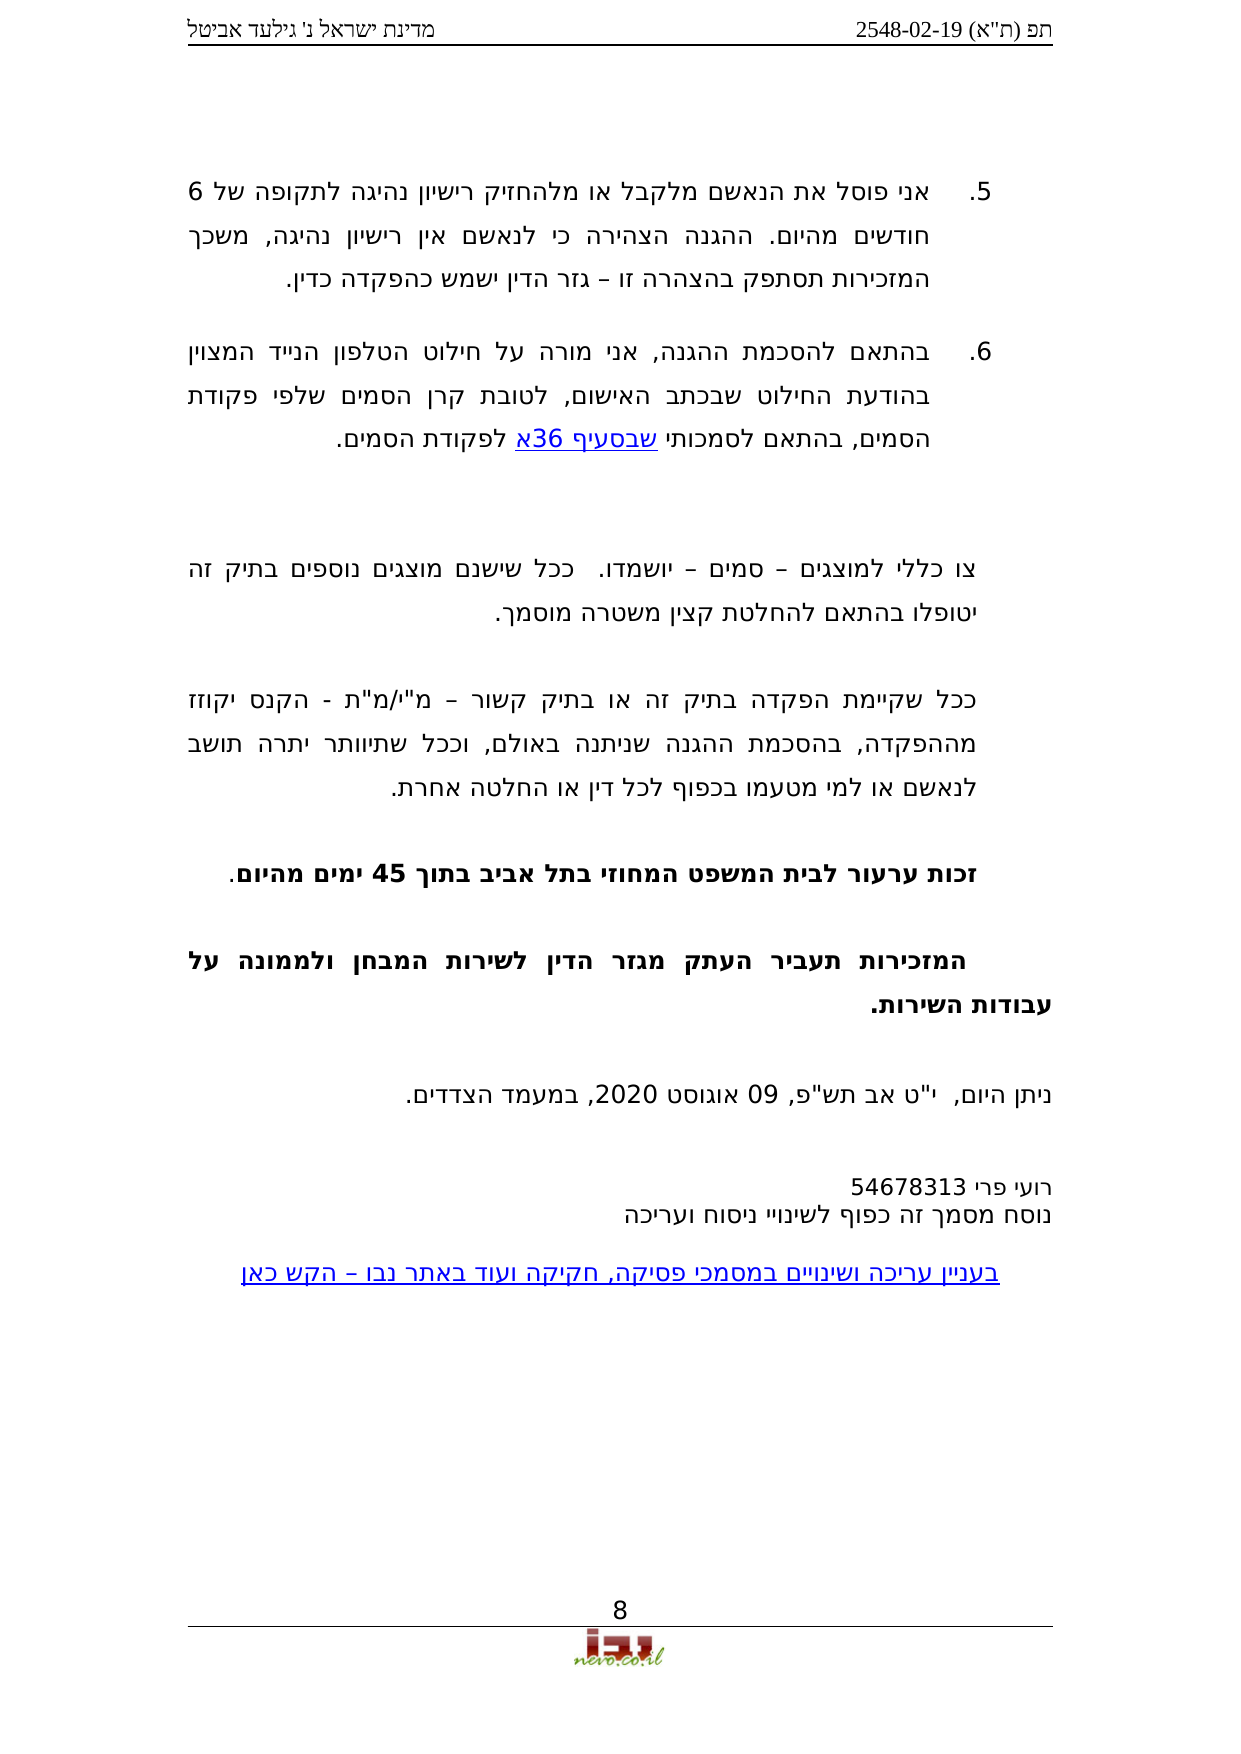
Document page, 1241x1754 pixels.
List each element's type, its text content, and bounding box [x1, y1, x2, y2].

text נוסח מסמך זה כפוף לשינויי ניסוח ועריכה [187, 1200, 1053, 1229]
text רועי פרי 54678313 [187, 1174, 1053, 1200]
text 5129371המזכירות תעביר העתק מגזר הדין לשירות המבחן ולממונה על עבודות השירות. [187, 947, 1053, 1019]
text ככל שקיימת הפקדה בתיק זה או בתיק קשור – מ"י/מ"ת - הקנס יקוזז מההפקדה, בהסכמת ההגנה שניתנה באולם, וככל שתיוותר יתרה תושב לנאשם או למי מטעמו בכפוף לכל דין או החלטה אחרת. [187, 685, 978, 802]
text בעניין עריכה ושינויים במסמכי פסיקה, חקיקה ועוד באתר נבו – הקש כאן [187, 1258, 1053, 1287]
text ניתן היום, י"ט אב תש"פ, 09 אוגוסט 2020, במעמד הצדדים. [187, 1081, 1053, 1110]
list בהתאם להסכמת ההגנה, אני מורה על חילוט הטלפון הנייד המצוין בהודעת החילוט שבכתב האישום, לטובת קרן הסמים שלפי פקודת הסמים, בהתאם לסמכותי שבסעיף 36א לפקודת הסמים. [187, 337, 968, 454]
text צו כללי למוצגים – סמים – יושמדו. ככל שישנם מוצגים נוספים בתיק זה יטופלו בהתאם להחלטת קצין משטרה מוסמך. [187, 555, 978, 628]
picture [574, 1628, 666, 1667]
list אני פוסל את הנאשם מלקבל או מלהחזיק רישיון נהיגה לתקופה של 6 חודשים מהיום. ההגנה הצהירה כי לנאשם אין רישיון נהיגה, משכך המזכירות תסתפק בהצהרה זו – גזר הדין ישמש כהפקדה כדין. [187, 177, 968, 294]
text זכות ערעור לבית המשפט המחוזי בתל אביב בתוך 45 ימים מהיום. [187, 860, 1053, 889]
